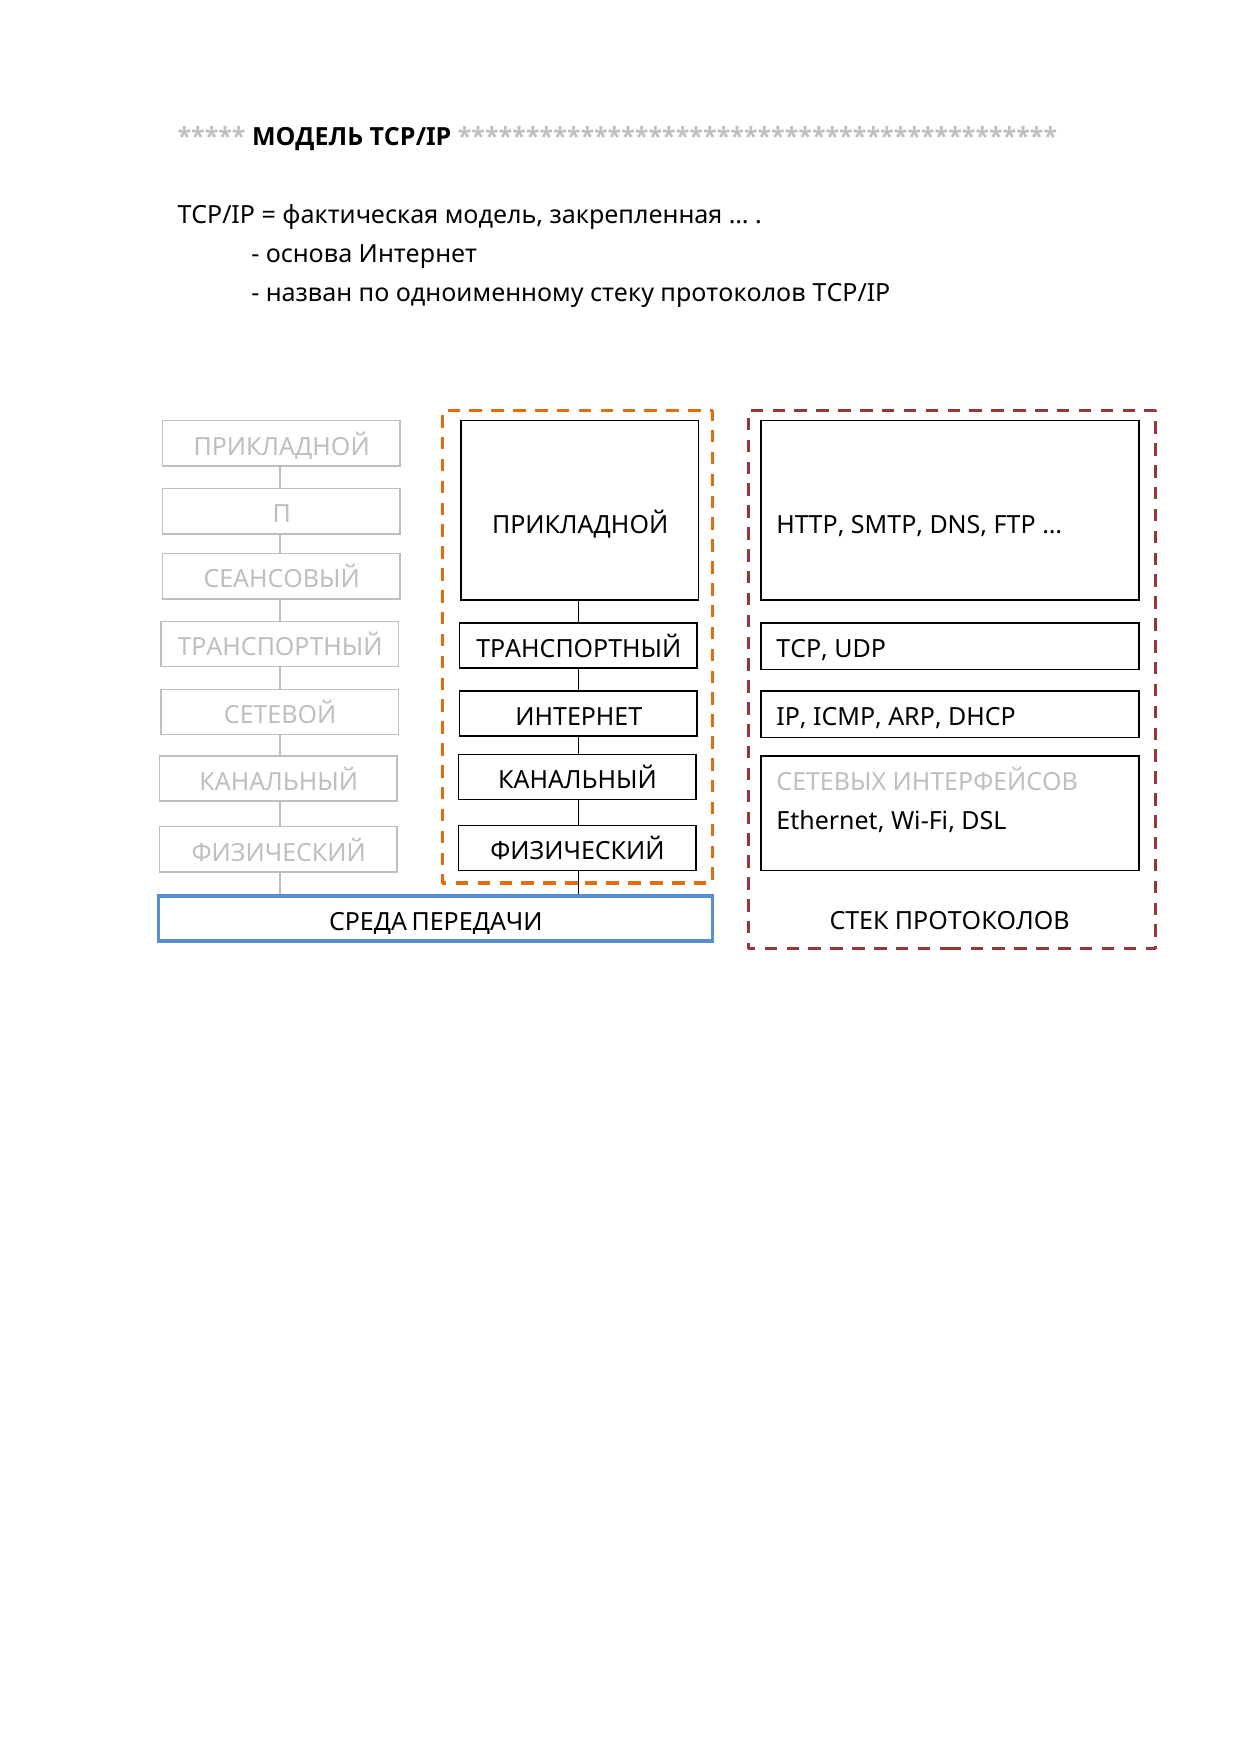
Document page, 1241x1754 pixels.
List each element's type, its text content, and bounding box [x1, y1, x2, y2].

text - назван по одноименному стеку протоколов TCP/IP [177, 275, 1152, 309]
text ***** МОДЕЛЬ TCP/IP ******************************************** [177, 118, 1152, 152]
text TCP/IP = фактическая модель, закрепленная … . [177, 196, 1152, 231]
text - основа Интернет [177, 236, 1152, 270]
